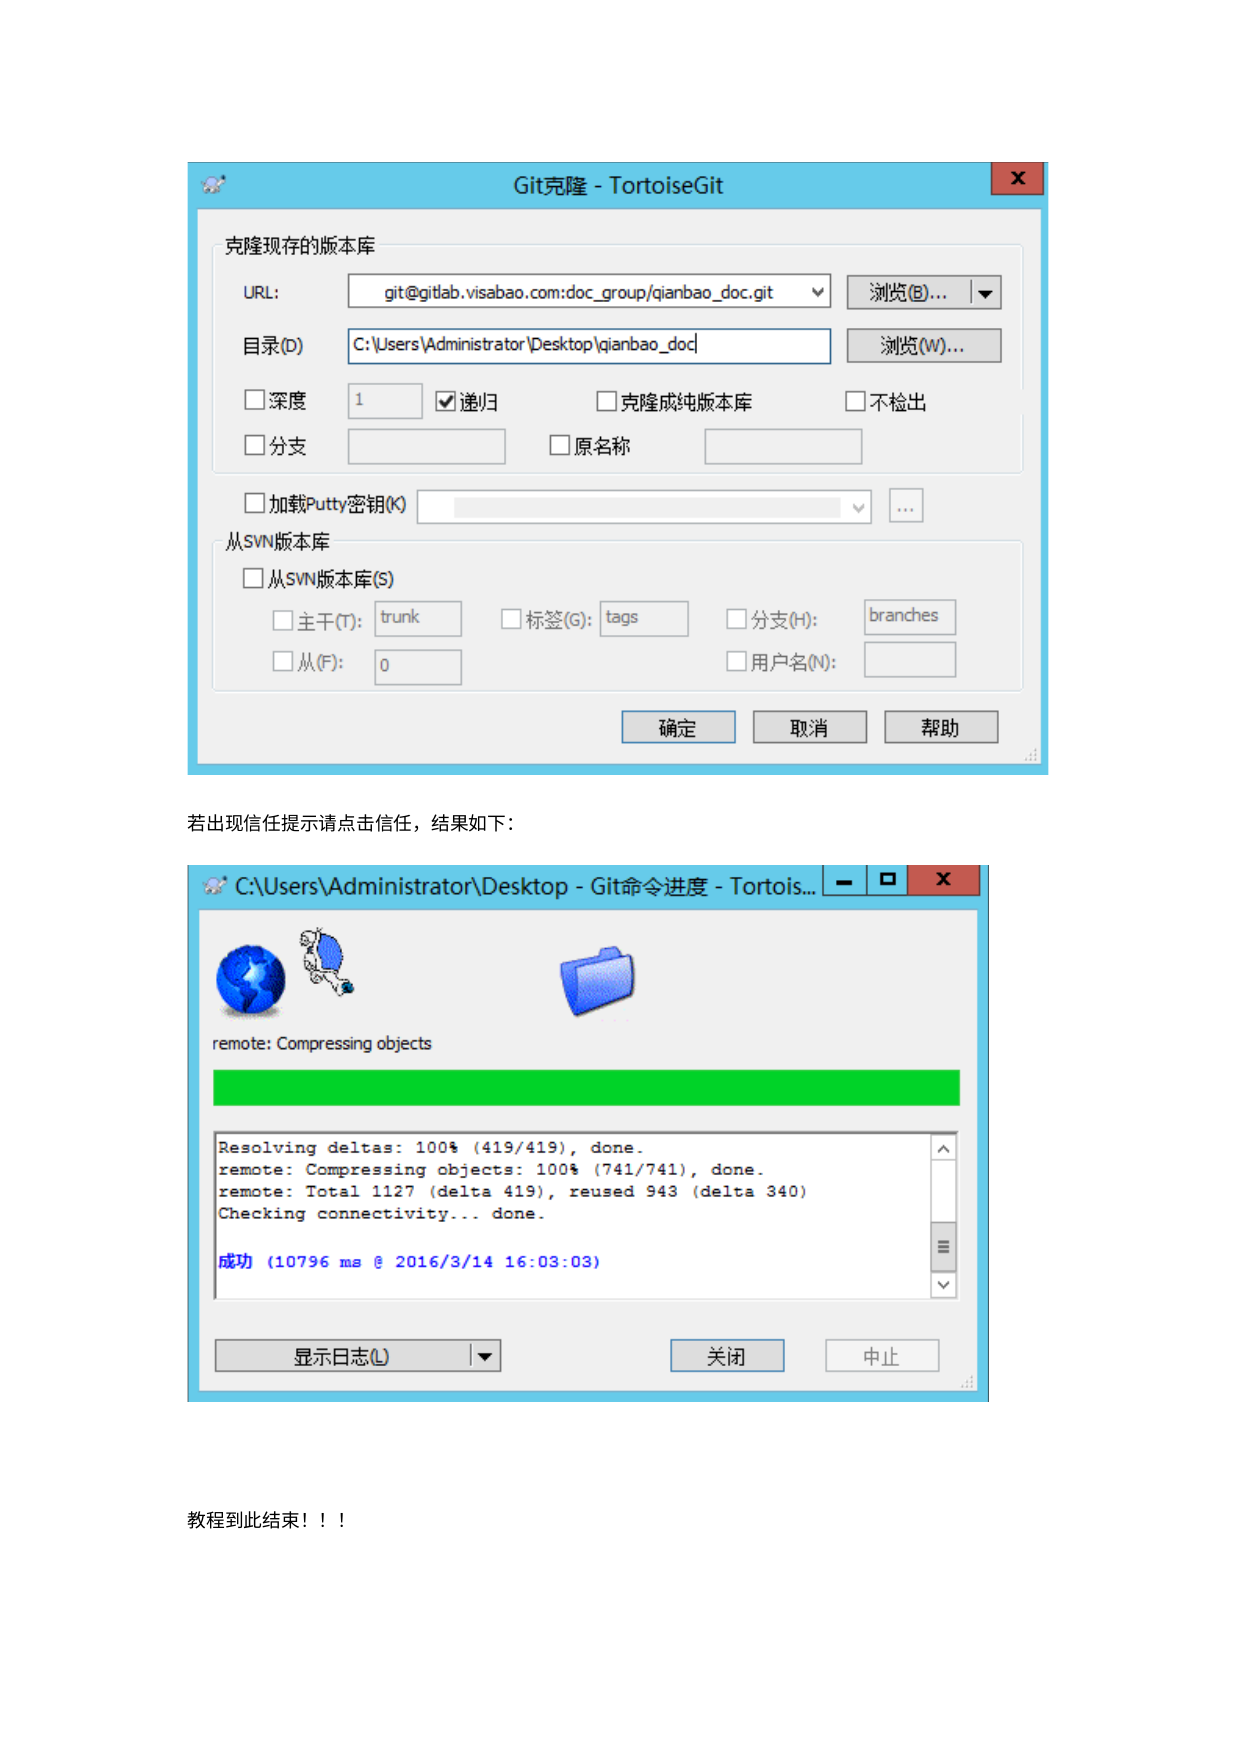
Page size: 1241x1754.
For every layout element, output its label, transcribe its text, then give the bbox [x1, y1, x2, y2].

text 教程到此结束！！！ [187, 1503, 1053, 1536]
text 若出现信任提示请点击信任，结果如下： [187, 806, 1053, 839]
picture [187, 865, 989, 1402]
picture [187, 162, 1049, 775]
